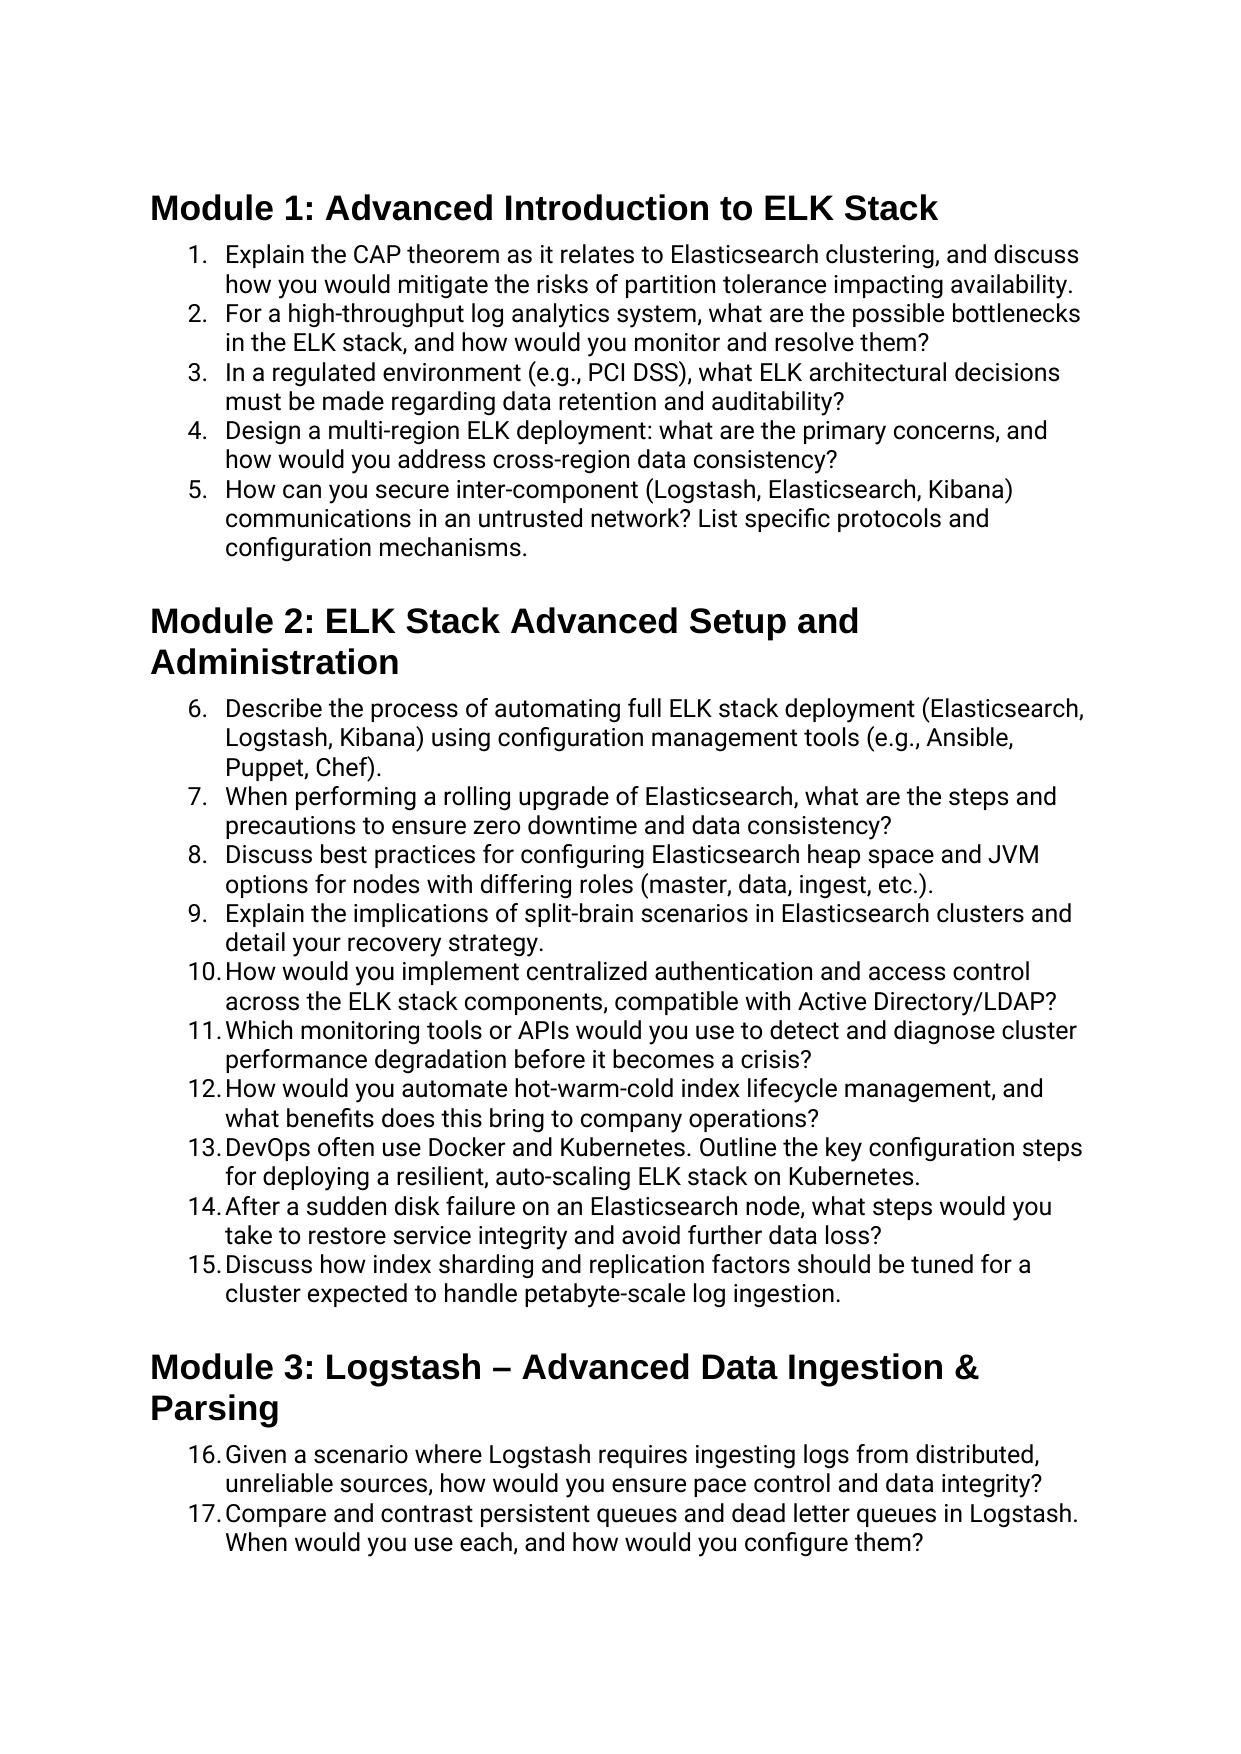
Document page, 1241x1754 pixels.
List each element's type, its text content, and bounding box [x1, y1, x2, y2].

list Given a scenario where Logstash requires ingesting logs from distributed, unreliable sources, how would you ensure pace control and data integrity? [187, 1440, 1090, 1499]
list When performing a rolling upgrade of Elasticsearch, what are the steps and precautions to ensure zero downtime and data consistency? [187, 782, 1090, 841]
list Explain the CAP theorem as it relates to Elasticsearch clustering, and discuss how you would mitigate the risks of partition tolerance impacting availability. [187, 241, 1090, 299]
list Discuss best practices for configuring Elasticsearch heap space and JVM options for nodes with differing roles (master, data, ingest, etc.). [187, 841, 1090, 899]
subtitle Module 3: Logstash – Advanced Data Ingestion & Parsing [150, 1346, 1090, 1428]
list How would you automate hot-warm-cold index lifecycle management, and what benefits does this bring to company operations? [187, 1075, 1090, 1133]
list In a regulated environment (e.g., PCI DSS), what ELK architectural decisions must be made regarding data retention and auditability? [187, 358, 1090, 416]
list How can you secure inter-component (Logstash, Elasticsearch, Kibana) communications in an untrusted network? List specific protocols and configuration mechanisms. [187, 475, 1090, 563]
list Explain the implications of split-brain scenarios in Elasticsearch clusters and detail your recovery strategy. [187, 899, 1090, 958]
list For a high-throughput log analytics system, what are the possible bottlenecks in the ELK stack, and how would you monitor and resolve them? [187, 299, 1090, 358]
list Discuss how index sharding and replication factors should be tuned for a cluster expected to handle petabyte-scale log ingestion. [187, 1250, 1090, 1309]
list DevOps often use Docker and Kubernetes. Outline the key configuration steps for deploying a resilient, auto-scaling ELK stack on Kubernetes. [187, 1133, 1090, 1192]
list How would you implement centralized authentication and access control across the ELK stack components, compatible with Active Directory/LDAP? [187, 958, 1090, 1016]
list Compare and contrast persistent queues and dead letter queues in Logstash. When would you use each, and how would you configure them? [187, 1499, 1090, 1557]
list Describe the process of automating full ELK stack deployment (Elasticsearch, Logstash, Kibana) using configuration management tools (e.g., Ansible, Puppet, Chef). [187, 694, 1090, 782]
subtitle Module 1: Advanced Introduction to ELK Stack [150, 187, 1090, 228]
list Which monitoring tools or APIs would you use to detect and diagnose cluster performance degradation before it becomes a crisis? [187, 1016, 1090, 1075]
list After a sudden disk failure on an Elasticsearch node, what steps would you take to restore service integrity and avoid further data loss? [187, 1192, 1090, 1250]
list Design a multi-region ELK deployment: what are the primary concerns, and how would you address cross-region data consistency? [187, 416, 1090, 475]
subtitle Module 2: ELK Stack Advanced Setup and Administration [150, 600, 1090, 682]
